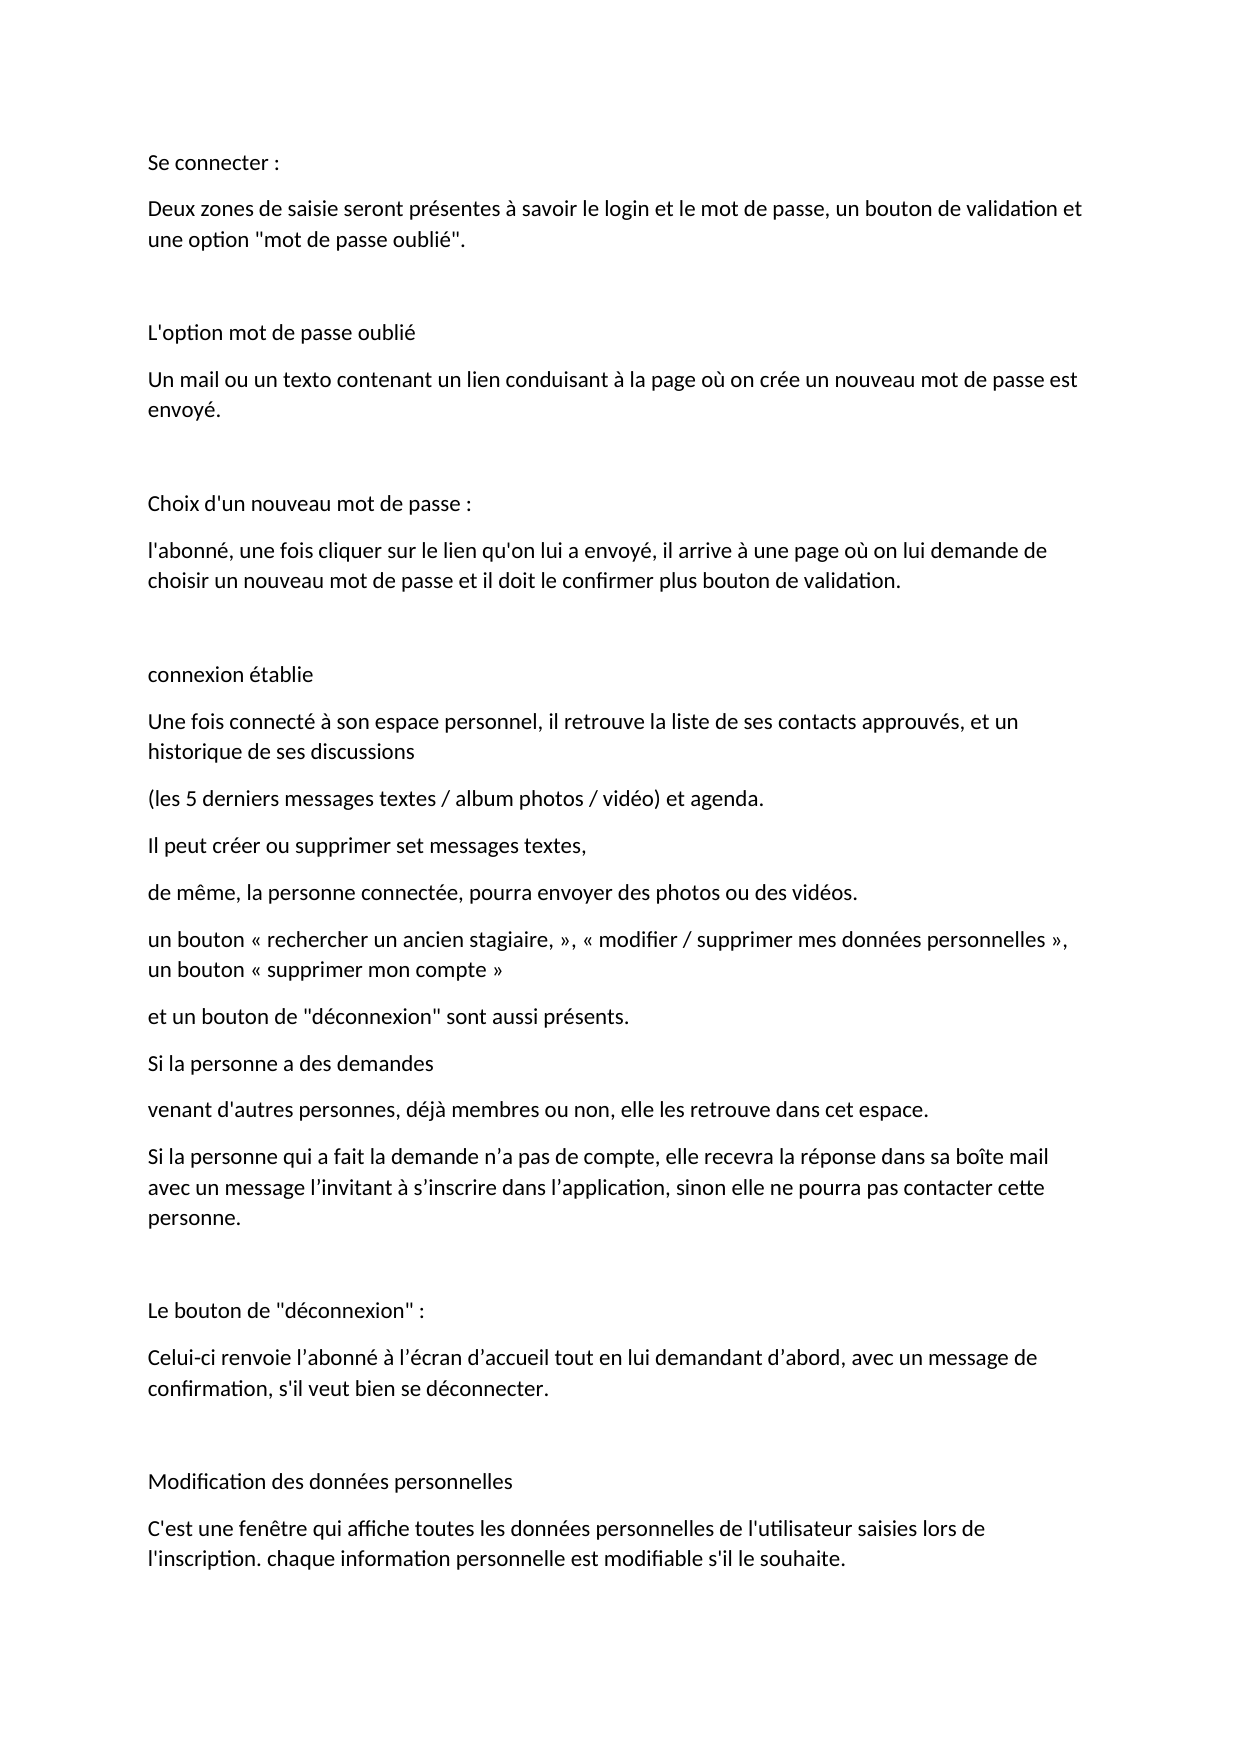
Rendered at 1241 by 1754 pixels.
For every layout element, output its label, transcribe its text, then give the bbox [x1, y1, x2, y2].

text l'abonné, une fois cliquer sur le lien qu'on lui a envoyé, il arrive à une page où on lui demande de choisir un nouveau mot de passe et il doit le confirmer plus bouton de validation. [148, 536, 1093, 594]
text Si la personne qui a fait la demande n’a pas de compte, elle recevra la réponse dans sa boîte mail avec un message l’invitant à s’inscrire dans l’application, sinon elle ne pourra pas contacter cette personne. [148, 1142, 1093, 1231]
text Le bouton de "déconnexion" : [148, 1297, 1093, 1324]
text venant d'autres personnes, déjà membres ou non, elle les retrouve dans cet espace. [148, 1096, 1093, 1123]
text (les 5 derniers messages textes / album photos / vidéo) et agenda. [148, 784, 1093, 812]
text Si la personne a des demandes [148, 1049, 1093, 1077]
text un bouton « rechercher un ancien stagiaire, », « modifier / supprimer mes données personnelles », un bouton « supprimer mon compte » [148, 925, 1093, 983]
text C'est une fenêtre qui affiche toutes les données personnelles de l'utilisateur saisies lors de l'inscription. chaque information personnelle est modifiable s'il le souhaite. [148, 1514, 1093, 1572]
text L'option mot de passe oublié [148, 318, 1093, 346]
text Modification des données personnelles [148, 1467, 1093, 1495]
text Celui-ci renvoie l’abonné à l’écran d’accueil tout en lui demandant d’abord, avec un message de confirmation, s'il veut bien se déconnecter. [148, 1343, 1093, 1402]
text connexion établie [148, 660, 1093, 688]
text Se connecter : [148, 148, 1093, 176]
text Deux zones de saisie seront présentes à savoir le login et le mot de passe, un bouton de validation et une option "mot de passe oublié". [148, 194, 1093, 253]
text et un bouton de "déconnexion" sont aussi présents. [148, 1002, 1093, 1030]
text Choix d'un nouveau mot de passe : [148, 489, 1093, 517]
text de même, la personne connectée, pourra envoyer des photos ou des vidéos. [148, 878, 1093, 906]
text Il peut créer ou supprimer set messages textes, [148, 831, 1093, 859]
text Une fois connecté à son espace personnel, il retrouve la liste de ses contacts approuvés, et un historique de ses discussions [148, 707, 1093, 765]
text Un mail ou un texto contenant un lien conduisant à la page où on crée un nouveau mot de passe est envoyé. [148, 365, 1093, 423]
